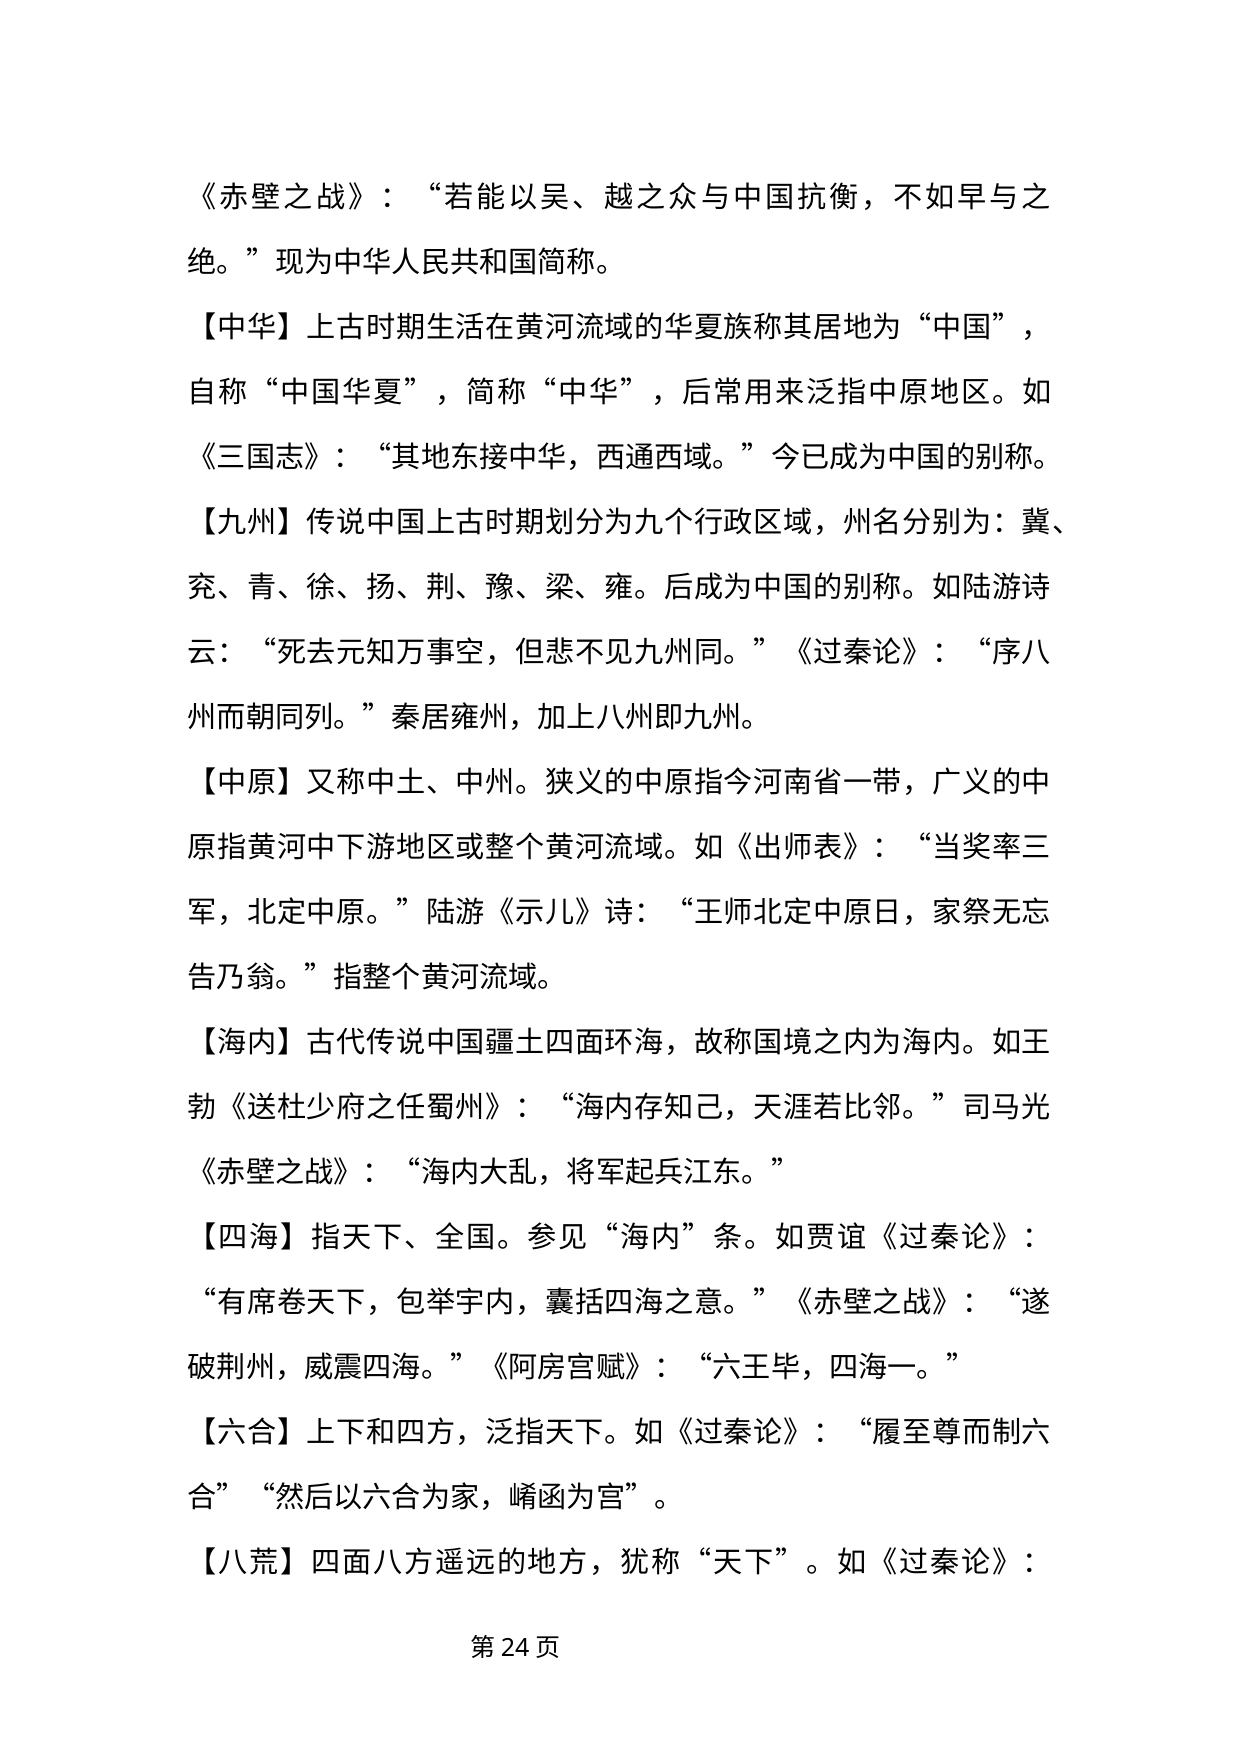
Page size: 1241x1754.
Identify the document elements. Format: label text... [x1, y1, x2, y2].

text 【中原】又称中土、中州。狭义的中原指今河南省一带，广义的中原指黄河中下游地区或整个黄河流域。如《出师表》：“当奖率三军，北定中原。”陆游《示儿》诗：“王师北定中原日，家祭无忘告乃翁。”指整个黄河流域。 [187, 747, 1053, 1007]
text 【六合】上下和四方，泛指天下。如《过秦论》：“履至尊而制六合”“然后以六合为家，崤函为宫”。 [187, 1397, 1053, 1527]
text 【海内】古代传说中国疆土四面环海，故称国境之内为海内。如王勃《送杜少府之任蜀州》：“海内存知己，天涯若比邻。”司马光《赤壁之战》：“海内大乱，将军起兵江东。” [187, 1007, 1053, 1202]
text 【四海】指天下、全国。参见“海内”条。如贾谊《过秦论》：“有席卷天下，包举宇内，囊括四海之意。”《赤壁之战》：“遂破荆州，威震四海。”《阿房宫赋》：“六王毕，四海一。” [187, 1202, 1053, 1397]
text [187, 1527, 1053, 1592]
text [187, 162, 1053, 292]
text 【九州】传说中国上古时期划分为九个行政区域，州名分别为：冀、兖、青、徐、扬、荆、豫、梁、雍。后成为中国的别称。如陆游诗云：“死去元知万事空，但悲不见九州同。”《过秦论》：“序八州而朝同列。”秦居雍州，加上八州即九州。 [187, 487, 1053, 747]
text 【中华】上古时期生活在黄河流域的华夏族称其居地为“中国”，自称“中国华夏”，简称“中华”，后常用来泛指中原地区。如《三国志》：“其地东接中华，西通西域。”今已成为中国的别称。 [187, 292, 1053, 487]
